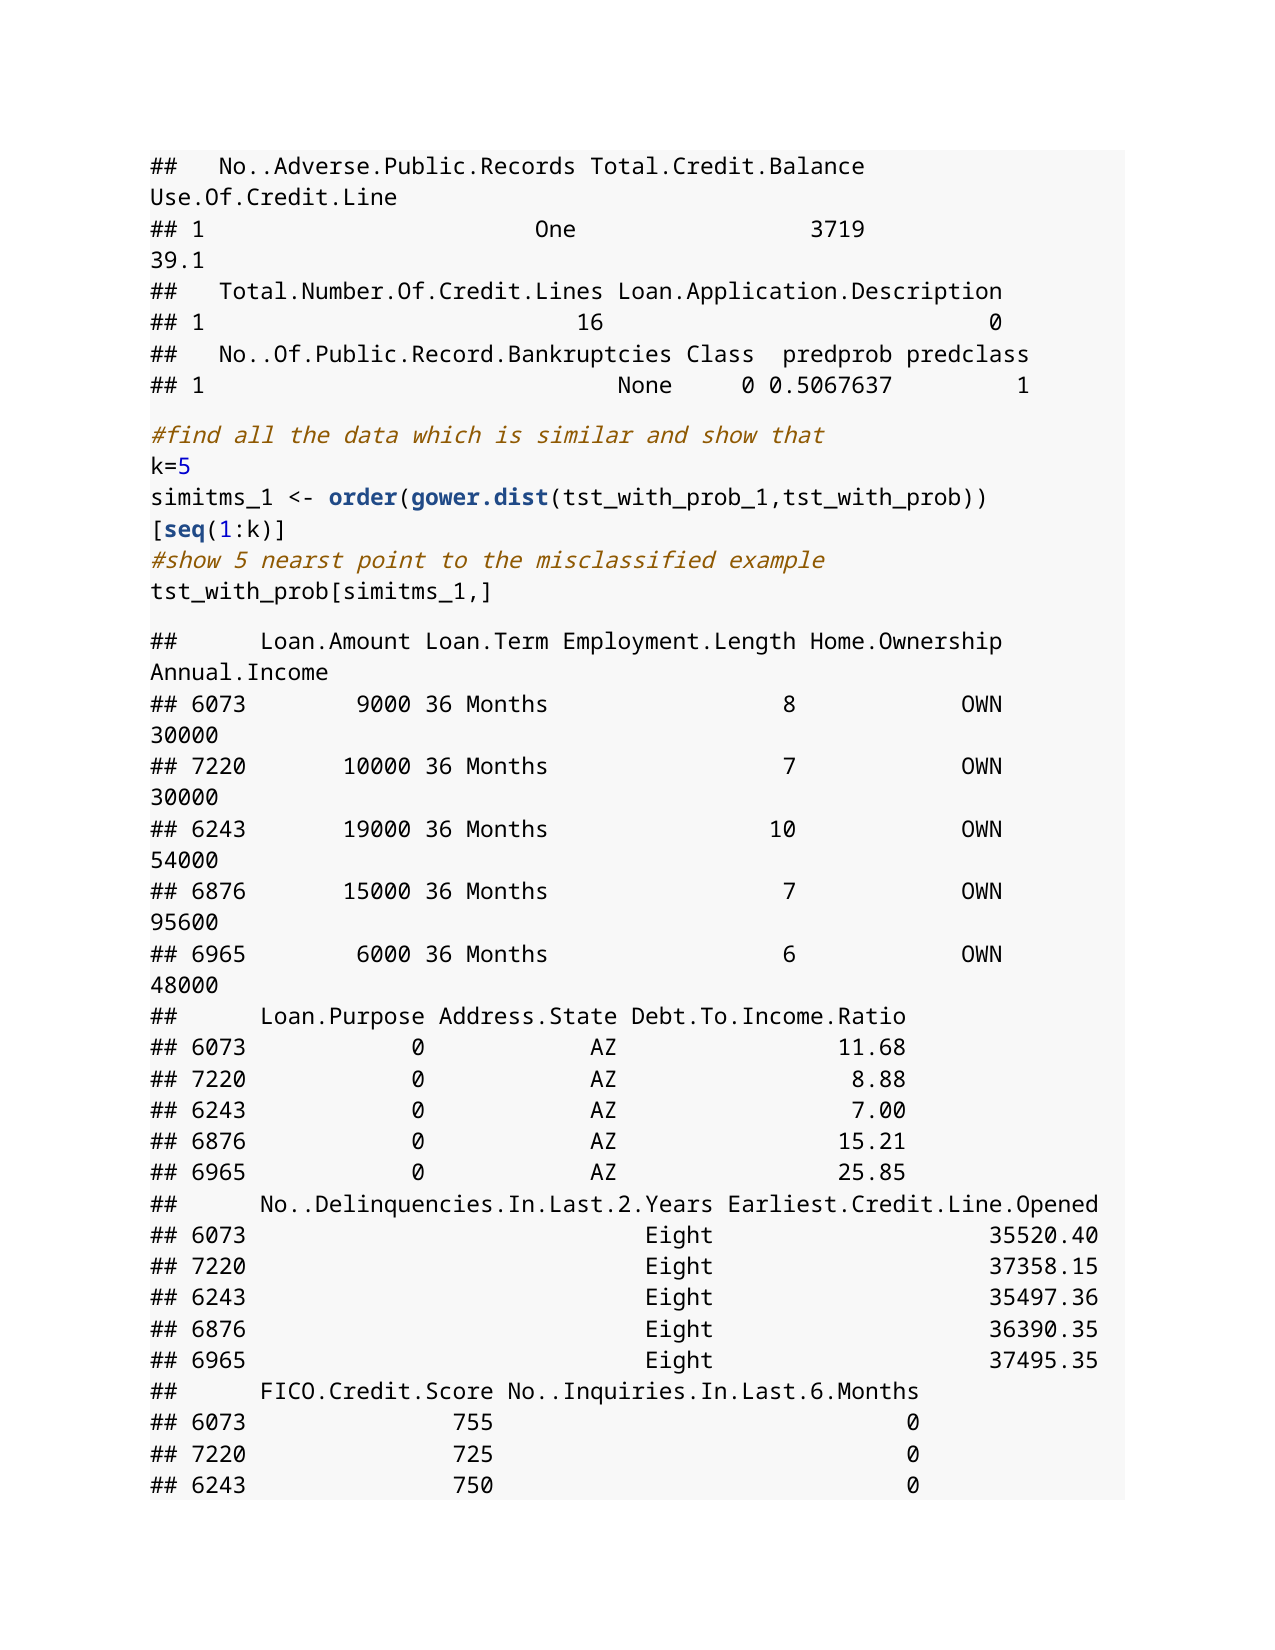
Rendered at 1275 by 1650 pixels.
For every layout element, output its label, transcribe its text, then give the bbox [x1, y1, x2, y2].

text #find all the data which is similar and show that k=5 simitms_1 <- order(gower.dist(tst_with_prob_1,tst_with_prob))[seq(1:k)] #show 5 nearst point to the misclassified example tst_with_prob[simitms_1,] [150, 419, 1125, 606]
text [150, 150, 1125, 400]
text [150, 625, 1125, 1500]
